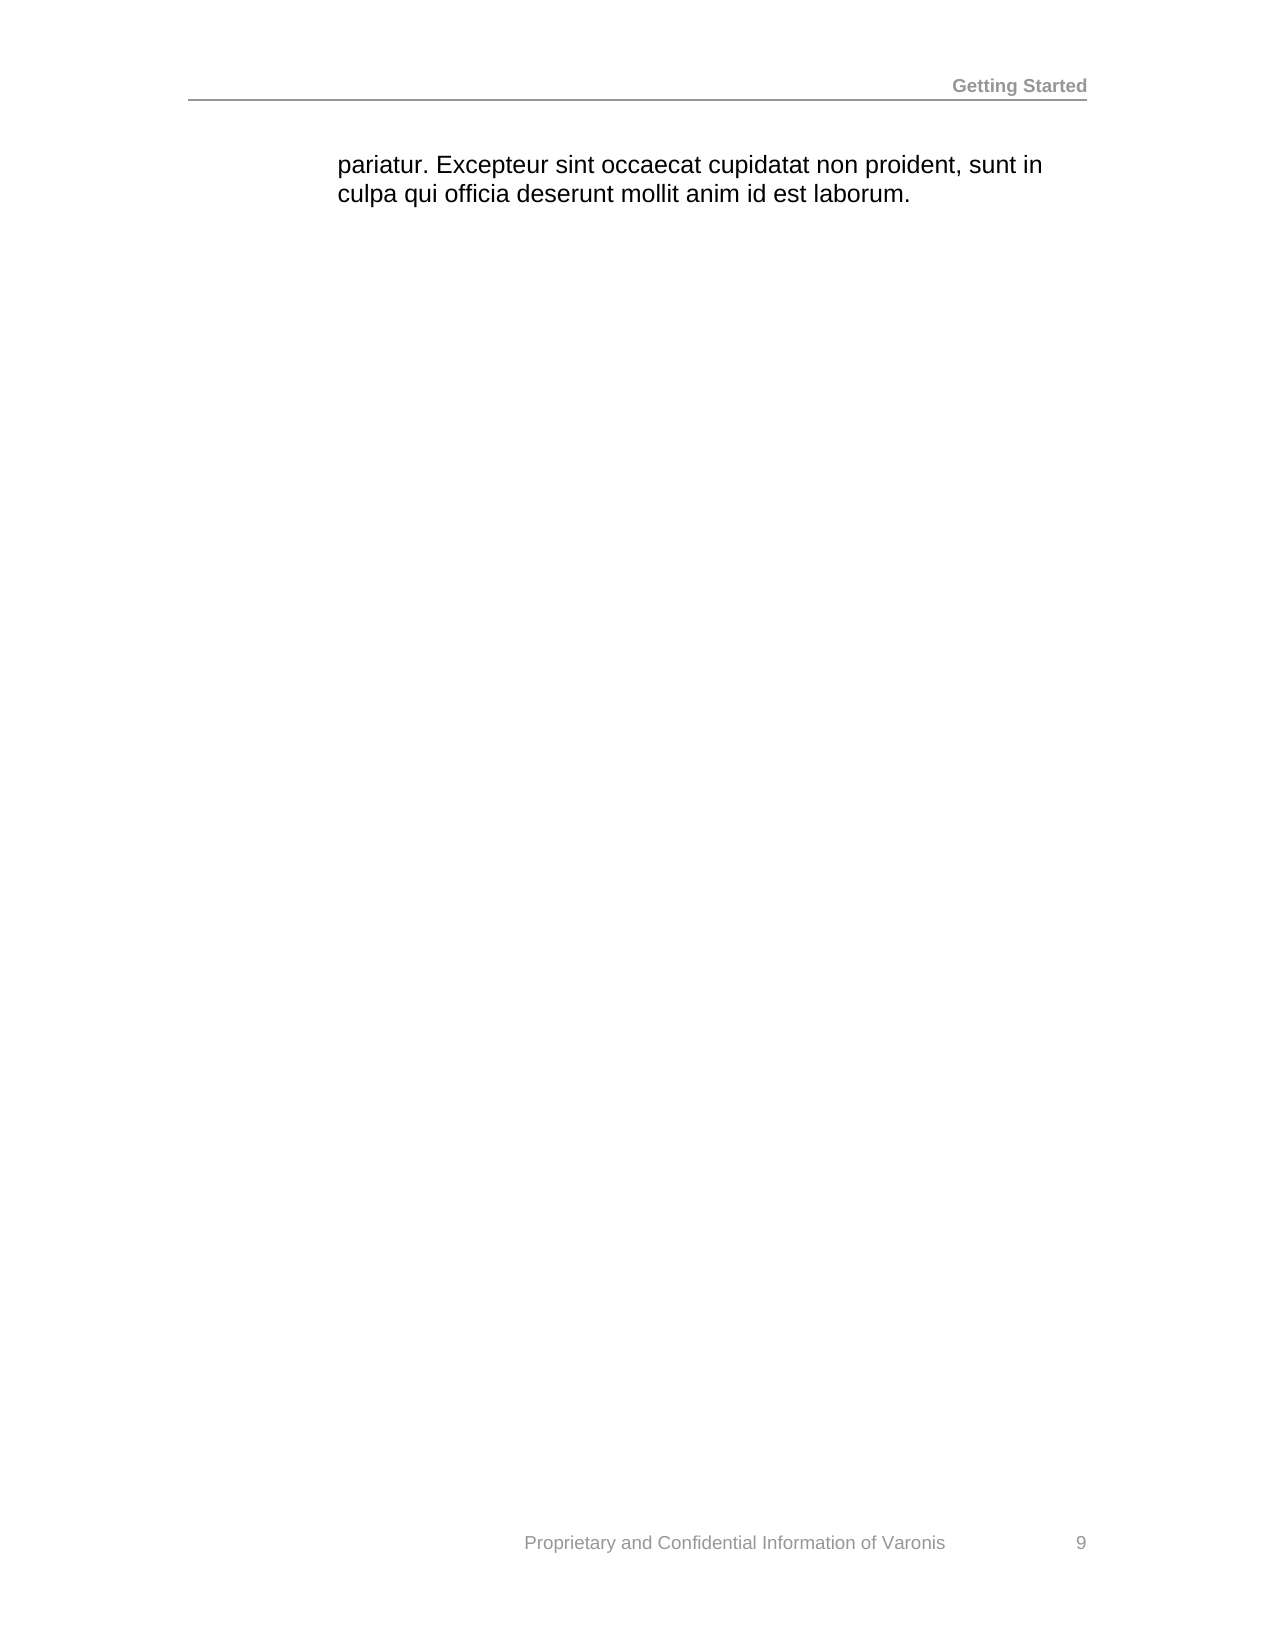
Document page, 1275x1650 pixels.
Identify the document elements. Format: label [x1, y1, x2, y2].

text [337, 150, 1087, 207]
